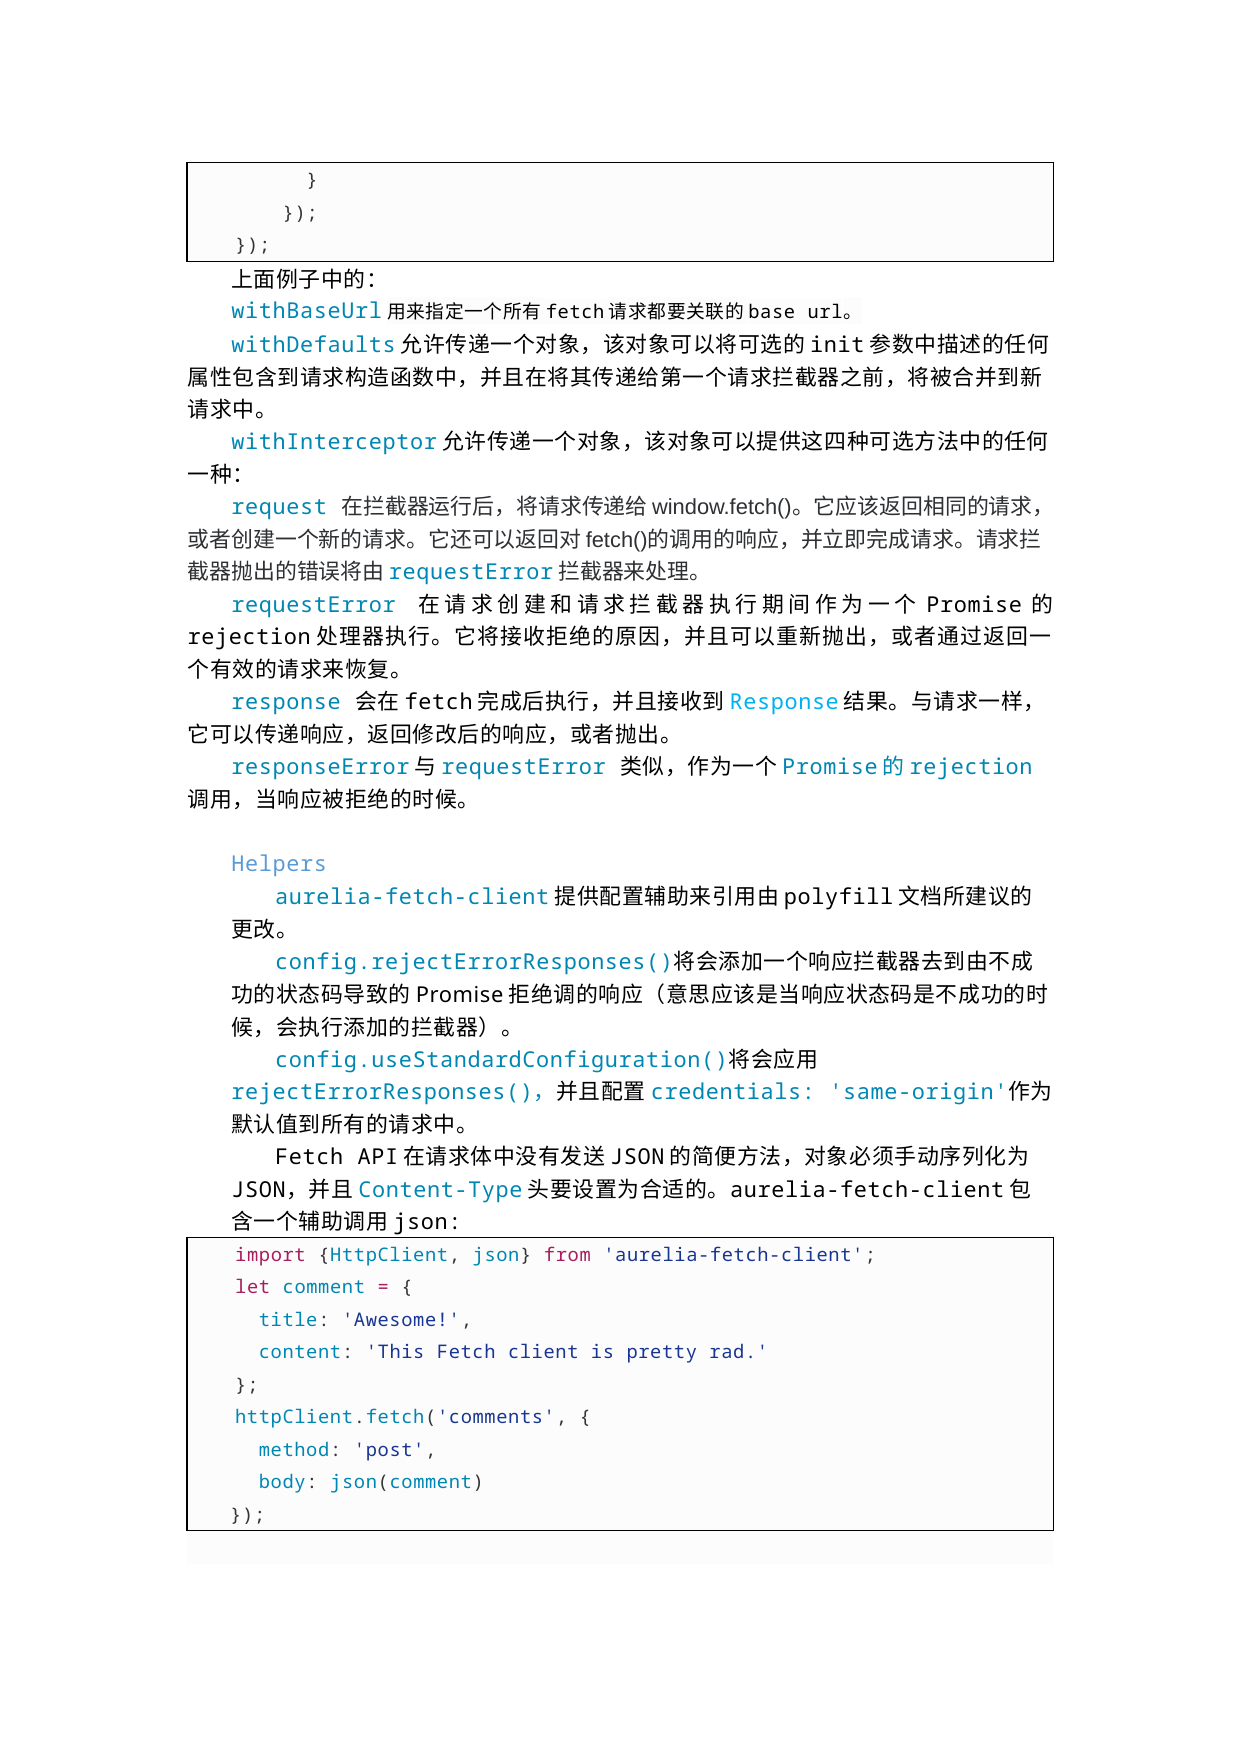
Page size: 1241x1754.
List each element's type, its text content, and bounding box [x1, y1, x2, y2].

text let comment = { [188, 1270, 1053, 1303]
text aurelia-fetch-client提供配置辅助来引用由polyfill文档所建议的更改。 [231, 879, 1053, 944]
text content: 'This Fetch client is pretty rad.' [188, 1335, 1053, 1368]
text config.useStandardConfiguration()将会应用rejectErrorResponses()，并且配置credentials: 'same-origin'作为默认值到所有的请求中。 [231, 1042, 1053, 1139]
text }); [188, 196, 1053, 227]
text Helpers [187, 847, 1053, 879]
text withBaseUrl用来指定一个所有fetch请求都要关联的base url。 [187, 294, 1053, 327]
text 上面例子中的： [187, 262, 1053, 294]
text }); [188, 227, 1053, 261]
text }); [188, 1497, 1053, 1530]
text Fetch API在请求体中没有发送JSON的简便方法，对象必须手动序列化为JSON，并且Content-Type头要设置为合适的。aurelia-fetch-client包含一个辅助调用json: [231, 1139, 1053, 1237]
text title: 'Awesome!', [188, 1303, 1053, 1335]
text responseError与requestError 类似，作为一个Promise的rejection调用，当响应被拒绝的时候。 [187, 749, 1053, 814]
text withDefaults允许传递一个对象，该对象可以将可选的init参数中描述的任何属性包含到请求构造函数中，并且在将其传递给第一个请求拦截器之前，将被合并到新请求中。 [187, 327, 1053, 424]
text body: json(comment) [188, 1465, 1053, 1497]
text response 会在fetch完成后执行，并且接收到Response结果。与请求一样，它可以传递响应，返回修改后的响应，或者抛出。 [187, 684, 1053, 749]
text config.rejectErrorResponses()将会添加一个响应拦截器去到由不成功的状态码导致的Promise拒绝调的响应（意思应该是当响应状态码是不成功的时候，会执行添加的拦截器）。 [231, 944, 1053, 1042]
text httpClient.fetch('comments', { [188, 1400, 1053, 1433]
text request 在拦截器运行后，将请求传递给window.fetch()。它应该返回相同的请求，或者创建一个新的请求。它还可以返回对fetch()的调用的响应，并立即完成请求。请求拦截器抛出的错误将由requestError拦截器来处理。 [187, 489, 1053, 587]
text }; [188, 1368, 1053, 1400]
text withInterceptor允许传递一个对象，该对象可以提供这四种可选方法中的任何一种： [187, 424, 1053, 489]
text method: 'post', [188, 1433, 1053, 1465]
text } [188, 163, 1053, 196]
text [188, 1238, 1053, 1270]
text requestError 在请求创建和请求拦截器执行期间作为一个Promise的rejection处理器执行。它将接收拒绝的原因，并且可以重新抛出，或者通过返回一个有效的请求来恢复。 [187, 587, 1053, 684]
